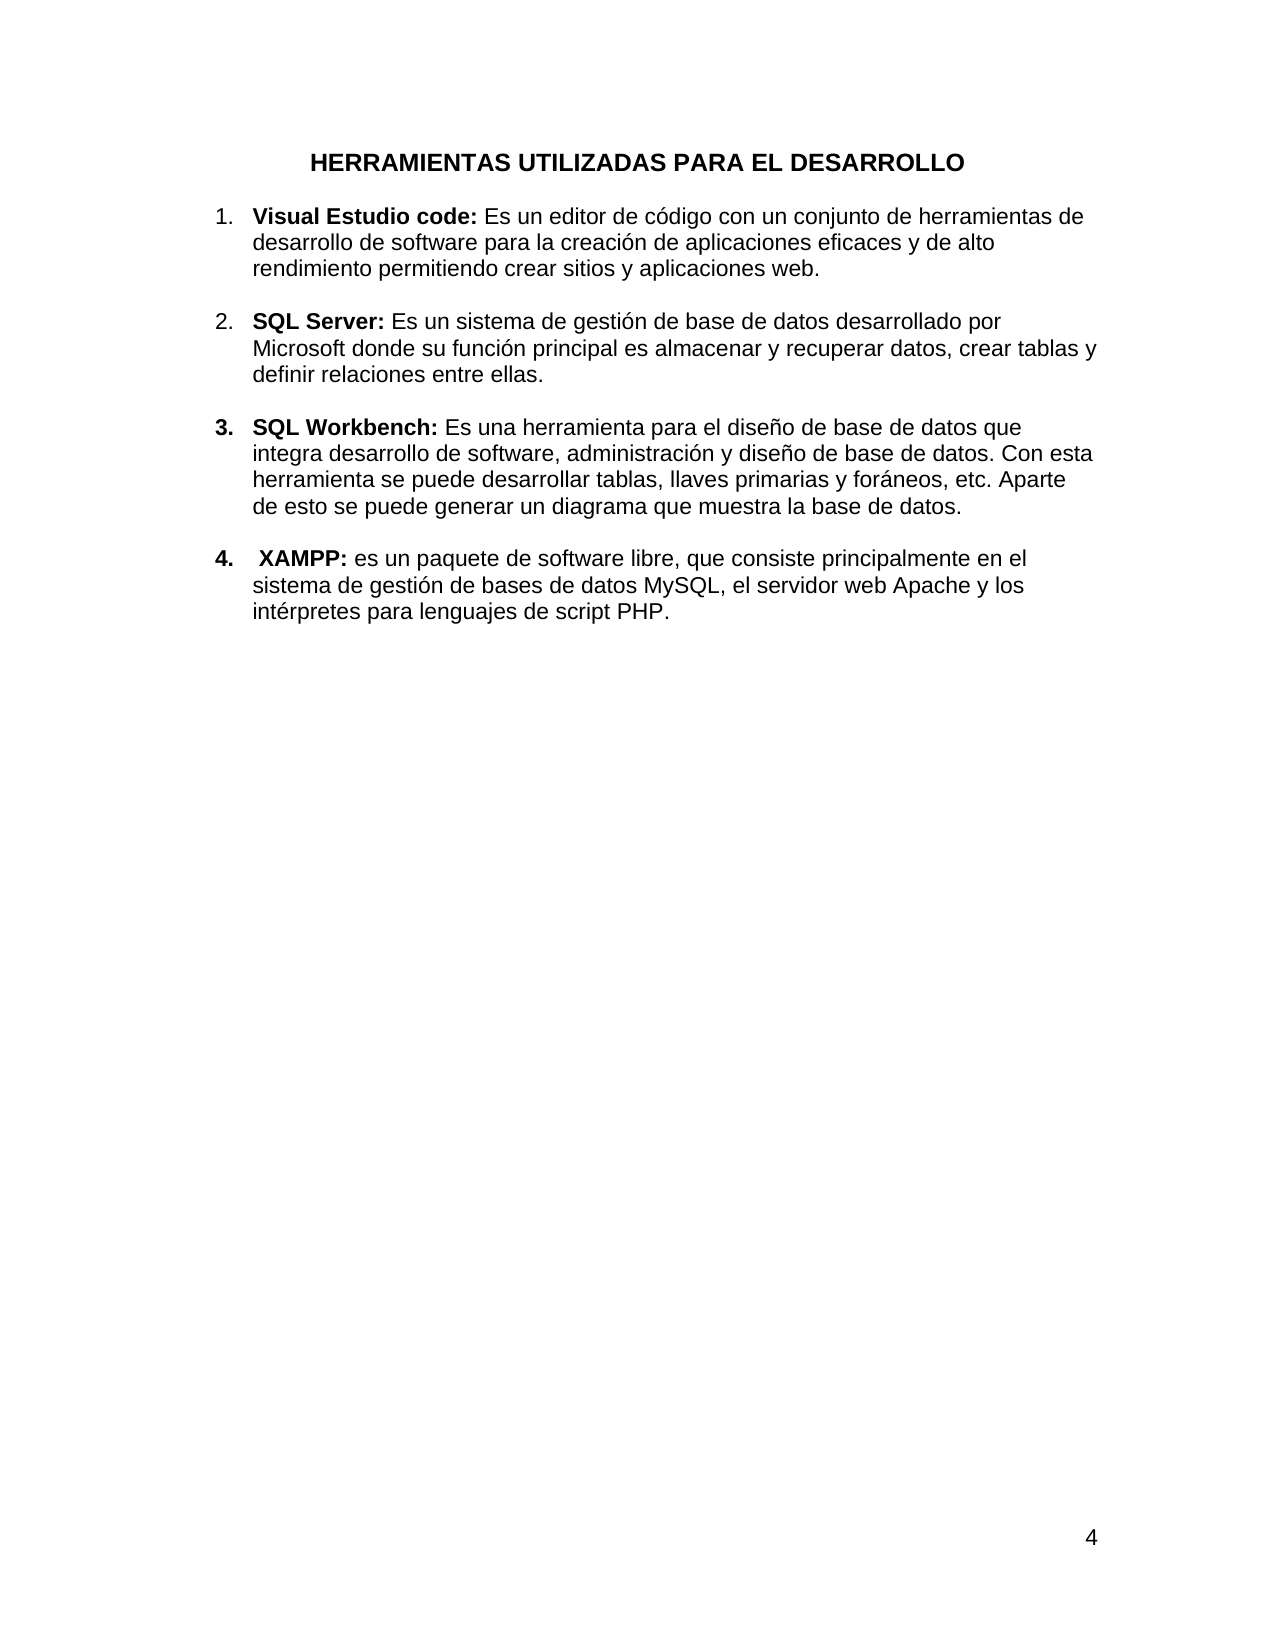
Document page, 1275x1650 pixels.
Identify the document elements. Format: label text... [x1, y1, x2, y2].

list SQL Server: Es un sistema de gestión de base de datos desarrollado por Microsoft donde su función principal es almacenar y recuperar datos, crear tablas y definir relaciones entre ellas. [215, 308, 1098, 387]
list XAMPP: es un paquete de software libre, que consiste principalmente en el sistema de gestión de bases de datos MySQL, el servidor web Apache y los intérpretes para lenguajes de script PHP. [215, 545, 1098, 624]
text HERRAMIENTAS UTILIZADAS PARA EL DESARROLLO [177, 148, 1098, 176]
list SQL Workbench: Es una herramienta para el diseño de base de datos que integra desarrollo de software, administración y diseño de base de datos. Con esta herramienta se puede desarrollar tablas, llaves primarias y foráneos, etc. Aparte de esto se puede generar un diagrama que muestra la base de datos. [215, 413, 1098, 519]
list Visual Estudio code: Es un editor de código con un conjunto de herramientas de desarrollo de software para la creación de aplicaciones eficaces y de alto rendimiento permitiendo crear sitios y aplicaciones web. [215, 203, 1098, 282]
